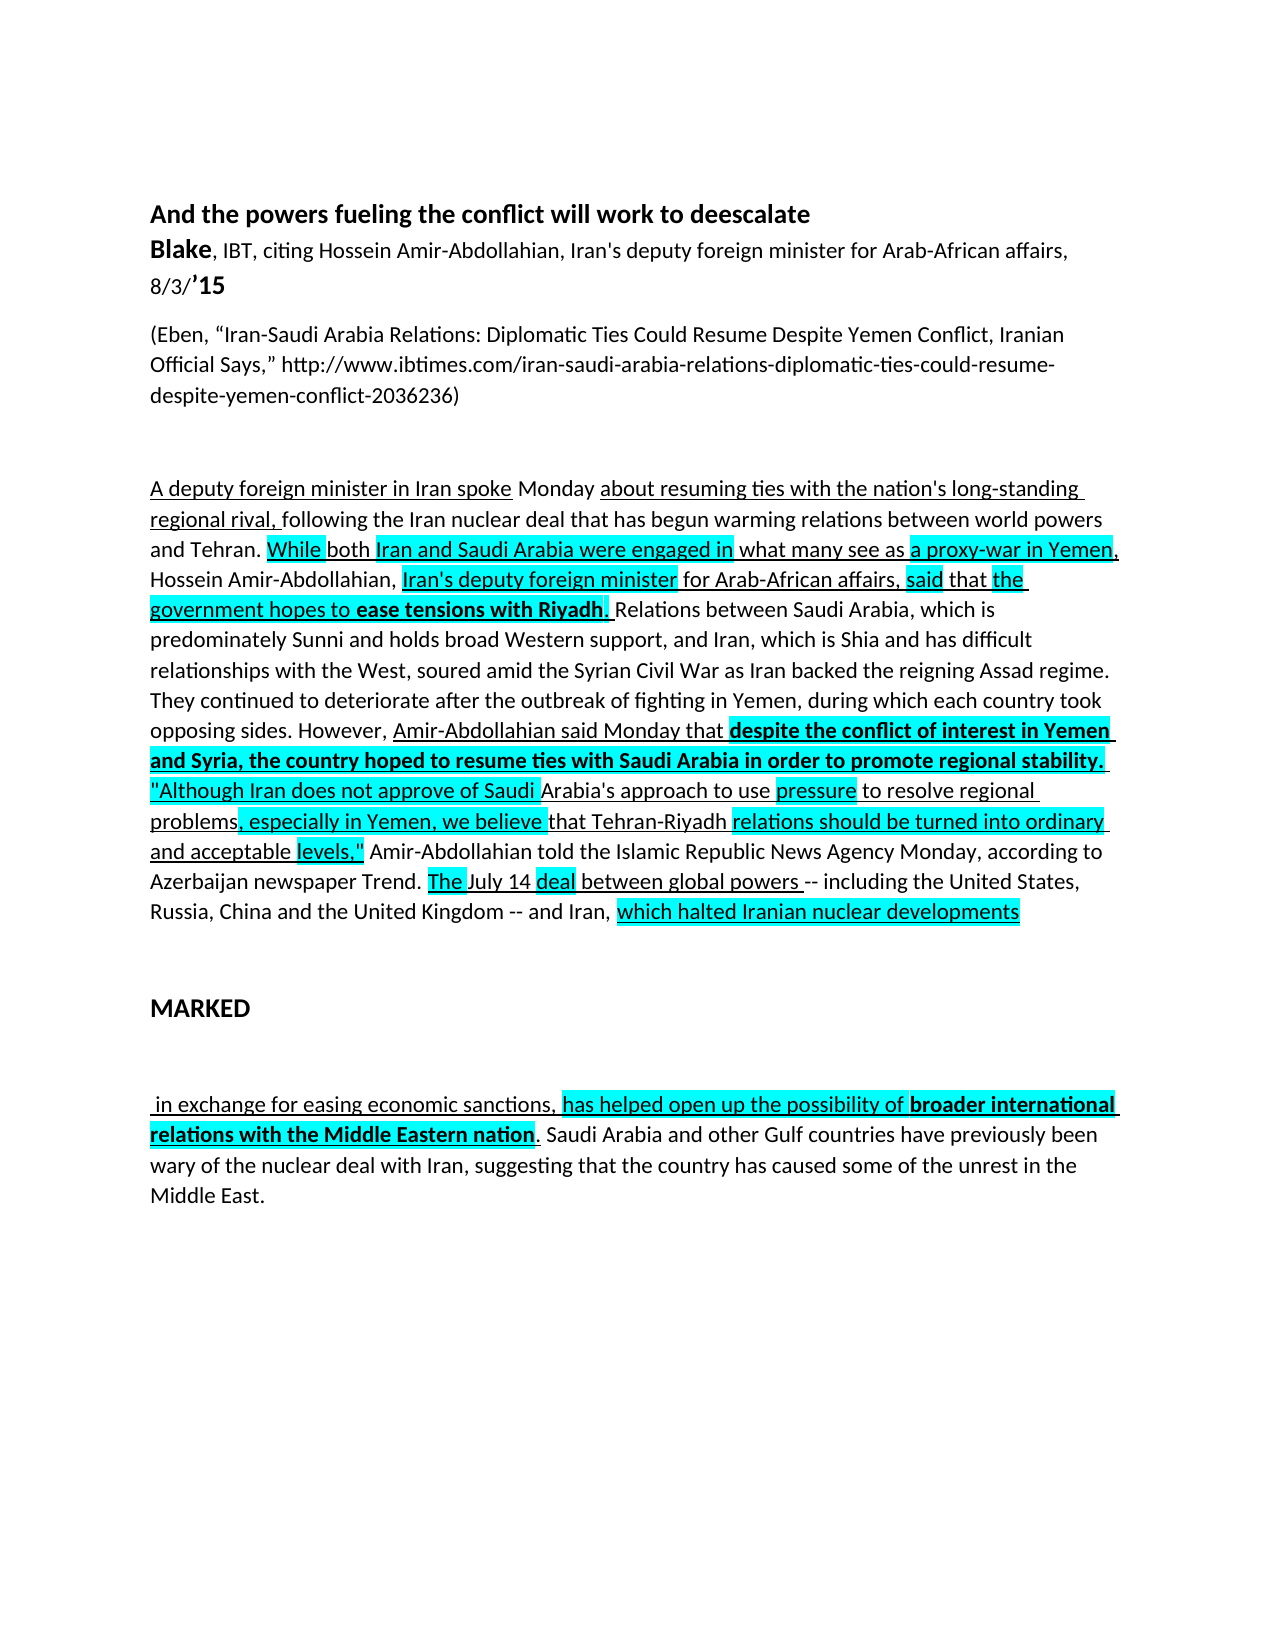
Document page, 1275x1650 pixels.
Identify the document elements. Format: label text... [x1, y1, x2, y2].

text A deputy foreign minister in Iran spoke Monday about resuming ties with the nation's long-standing regional rival, following the Iran nuclear deal that has begun warming relations between world powers and Tehran. While both Iran and Saudi Arabia were engaged in what many see as a proxy-war in Yemen, Hossein Amir-Abdollahian, Iran's deputy foreign minister for Arab-African affairs, said that the government hopes to ease tensions with Riyadh. Relations between Saudi Arabia, which is predominately Sunni and holds broad Western support, and Iran, which is Shia and has difficult relationships with the West, soured amid the Syrian Civil War as Iran backed the reigning Assad regime. They continued to deteriorate after the outbreak of fighting in Yemen, during which each country took opposing sides. However, Amir-Abdollahian said Monday that despite the conflict of interest in Yemen and Syria, the country hoped to resume ties with Saudi Arabia in order to promote regional stability. "Although Iran does not approve of Saudi Arabia's approach to use pressure to resolve regional problems, especially in Yemen, we believe that Tehran-Riyadh relations should be turned into ordinary and acceptable levels," Amir-Abdollahian told the Islamic Republic News Agency Monday, according to Azerbaijan newspaper Trend. The July 14 deal between global powers -- including the United States, Russia, China and the United Kingdom -- and Iran, which halted Iranian nuclear developments [150, 474, 1125, 926]
text (Eben, “Iran-Saudi Arabia Relations: Diplomatic Ties Could Resume Despite Yemen Conflict, Iranian Official Says,” http://www.ibtimes.com/iran-saudi-arabia-relations-diplomatic-ties-could-resume-despite-yemen-conflict-2036236) [150, 320, 1125, 409]
text MARKED [150, 991, 1125, 1024]
subtitle And the powers fueling the conflict will work to deescalate [150, 197, 1125, 230]
text Blake, IBT, citing Hossein Amir-Abdollahian, Iran's deputy foreign minister for Arab-African affairs, 8/3/’15 [150, 232, 1125, 301]
text in exchange for easing economic sanctions, has helped open up the possibility of broader international relations with the Middle Eastern nation. Saudi Arabia and other Gulf countries have previously been wary of the nuclear deal with Iran, suggesting that the country has caused some of the unrest in the Middle East. [150, 1090, 1125, 1209]
